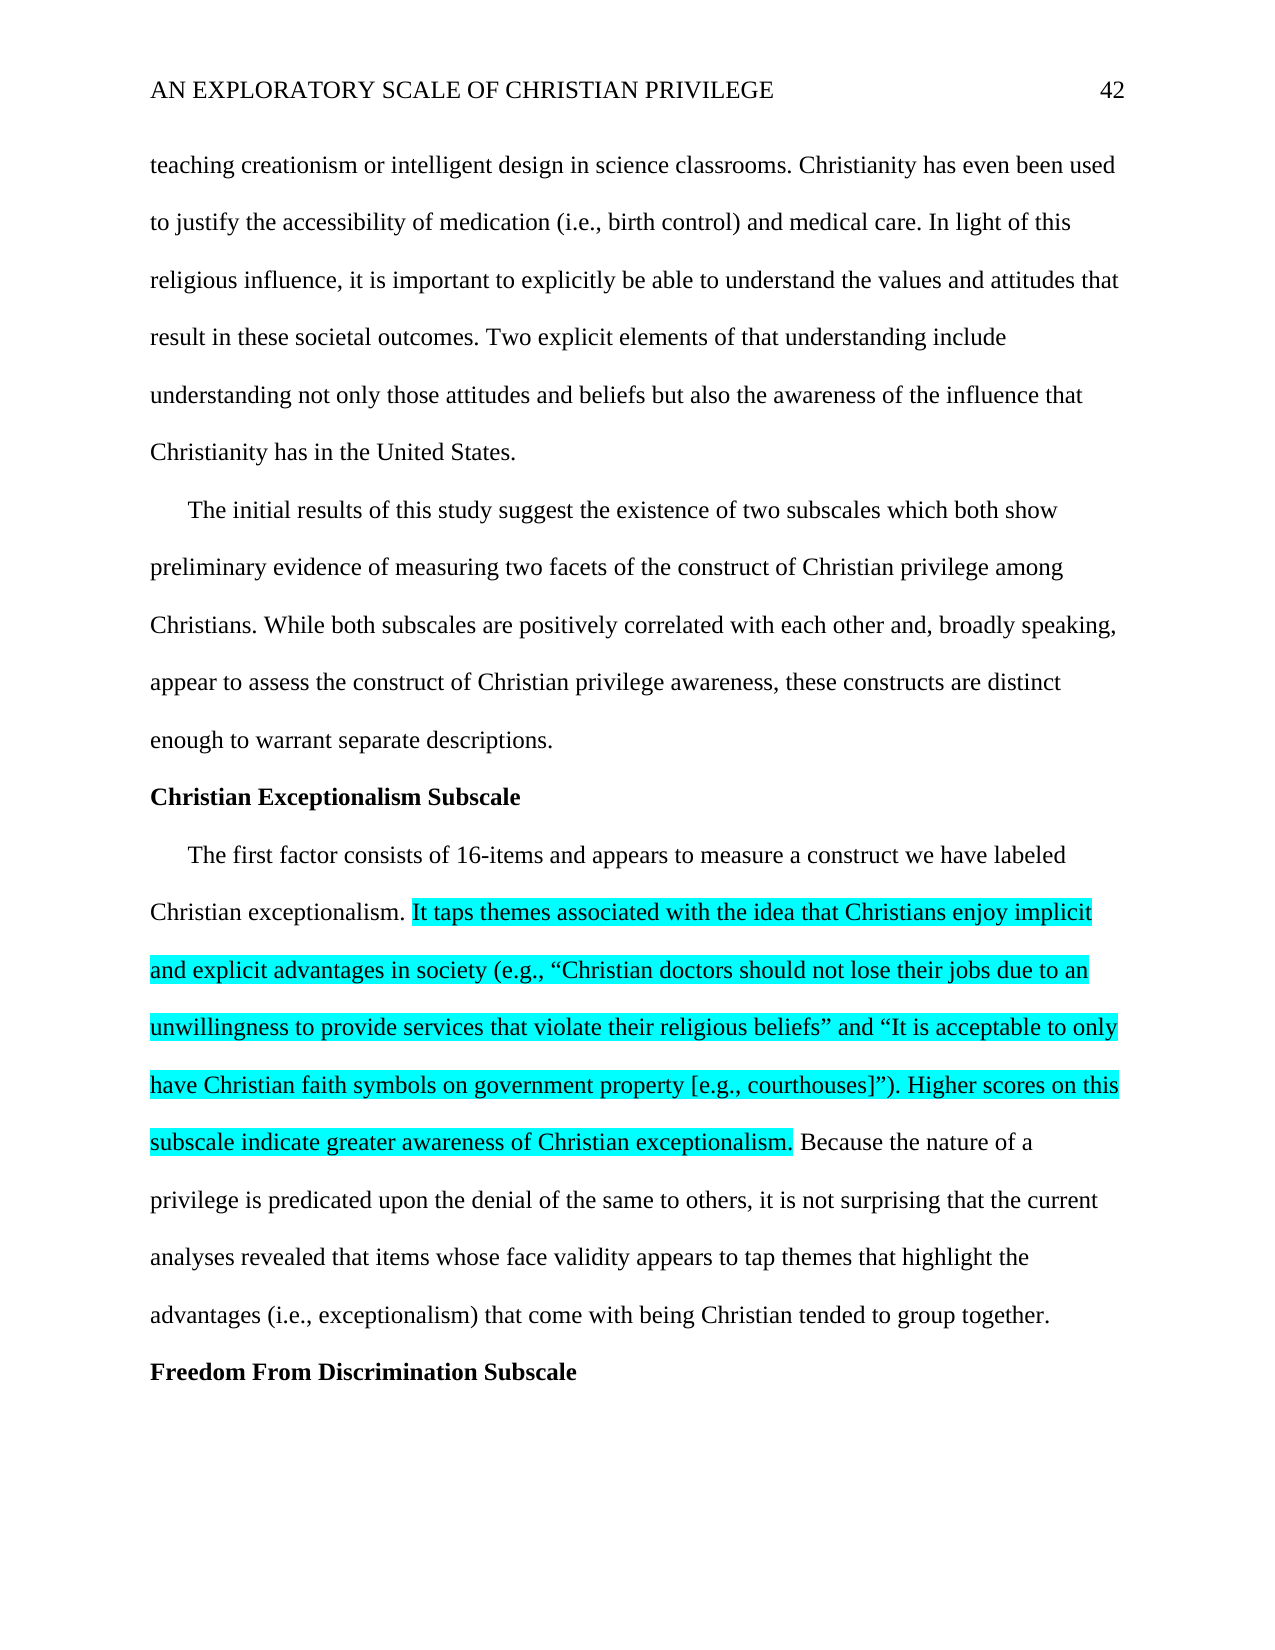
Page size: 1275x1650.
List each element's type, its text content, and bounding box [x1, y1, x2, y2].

text Christian Exceptionalism Subscale [150, 782, 1125, 811]
text Freedom From Discrimination Subscale [150, 1357, 1125, 1386]
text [150, 150, 1125, 466]
text The first factor consists of 16-items and appears to measure a construct we have labeled Christian exceptionalism. It taps themes associated with the idea that Christians enjoy implicit and explicit advantages in society (e.g., “Christian doctors should not lose their jobs due to an unwillingness to provide services that violate their religious beliefs” and “It is acceptable to only have Christian faith symbols on government property [e.g., courthouses]”). Higher scores on this subscale indicate greater awareness of Christian exceptionalism. Because the nature of a privilege is predicated upon the denial of the same to others, it is not surprising that the current analyses revealed that items whose face validity appears to tap themes that highlight the advantages (i.e., exceptionalism) that come with being Christian tended to group together. [150, 840, 1125, 1329]
text The initial results of this study suggest the existence of two subscales which both show preliminary evidence of measuring two facets of the construct of Christian privilege among Christians. While both subscales are positively correlated with each other and, broadly speaking, appear to assess the construct of Christian privilege awareness, these constructs are distinct enough to warrant separate descriptions. [150, 495, 1125, 754]
